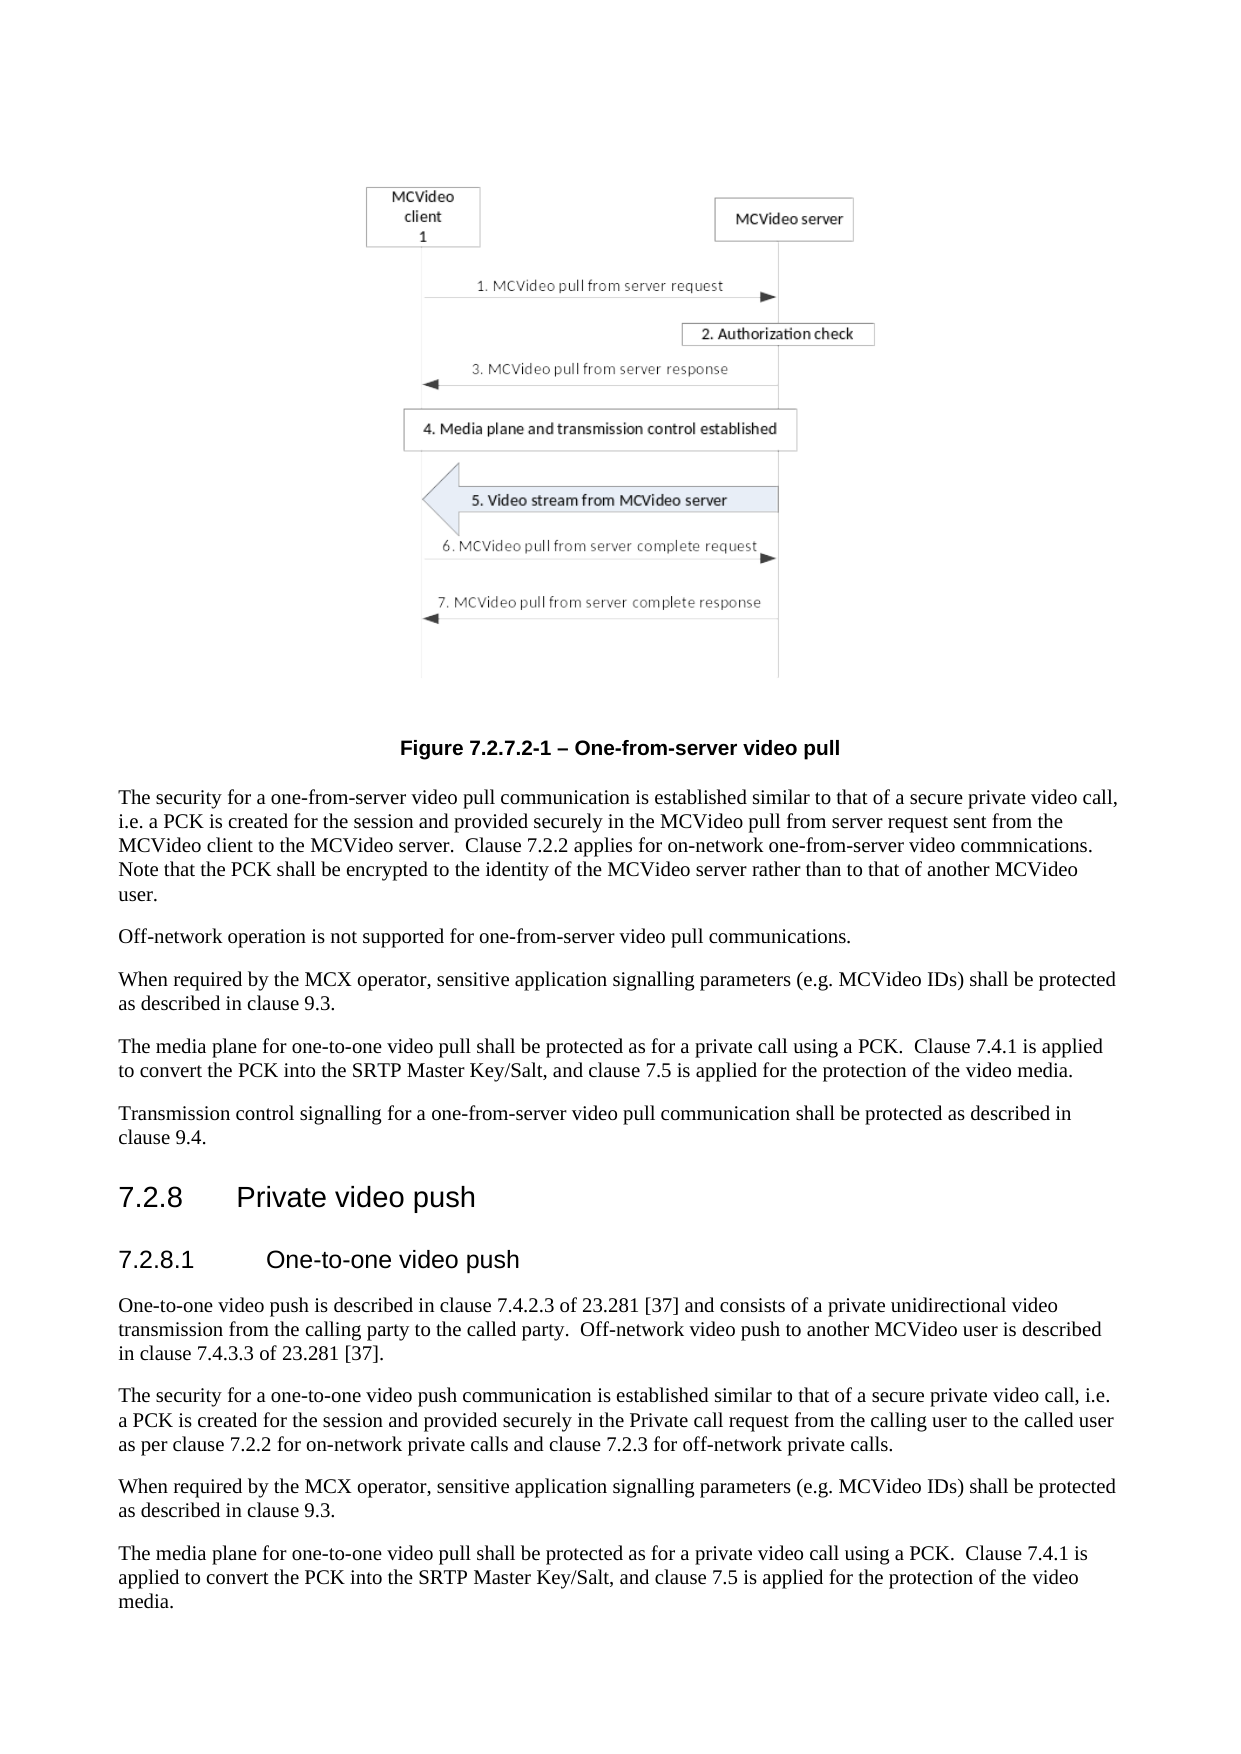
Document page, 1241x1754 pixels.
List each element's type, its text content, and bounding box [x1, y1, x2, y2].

text The security for a one-from-server video pull communication is established similar to that of a secure private video call, i.e. a PCK is created for the session and provided securely in the MCVideo pull from server request sent from the MCVideo client to the MCVideo server. Clause 7.2.2 applies for on-network one-from-server video commnications. Note that the PCK shall be encrypted to the identity of the MCVideo server rather than to that of another MCVideo user. [118, 785, 1122, 906]
text The media plane for one-to-one video pull shall be protected as for a private call using a PCK. Clause 7.4.1 is applied to convert the PCK into the SRTP Master Key/Salt, and clause 7.5 is applied for the protection of the video media. [118, 1034, 1122, 1082]
text The security for a one-to-one video push communication is established similar to that of a secure private video call, i.e. a PCK is created for the session and provided securely in the Private call request from the calling user to the called user as per clause 7.2.2 for on-network private calls and clause 7.2.3 for off-network private calls. [118, 1383, 1122, 1456]
text The media plane for one-to-one video pull shall be protected as for a private video call using a PCK. Clause 7.4.1 is applied to convert the PCK into the SRTP Master Key/Salt, and clause 7.5 is applied for the protection of the video media. [118, 1541, 1122, 1613]
text When required by the MCX operator, sensitive application signalling parameters (e.g. MCVideo IDs) shall be protected as described in clause 9.3. [118, 1474, 1122, 1522]
text Transmission control signalling for a one-from-server video pull communication shall be protected as described in clause 9.4. [118, 1101, 1122, 1149]
text Figure 7.2.7.2-1 – One-from-server video pull [118, 736, 1122, 760]
subtitle 7.2.8 Private video push [118, 1180, 1122, 1214]
subtitle 7.2.8.1 One-to-one video push [118, 1245, 1122, 1274]
text Off-network operation is not supported for one-from-server video pull communications. [118, 924, 1122, 948]
text When required by the MCX operator, sensitive application signalling parameters (e.g. MCVideo IDs) shall be protected as described in clause 9.3. [118, 967, 1122, 1015]
text One-to-one video push is described in clause 7.4.2.3 of 23.281 [37] and consists of a private unidirectional video transmission from the calling party to the called party. Off-network video push to another MCVideo user is described in clause 7.4.3.3 of 23.281 [37]. [118, 1292, 1122, 1365]
